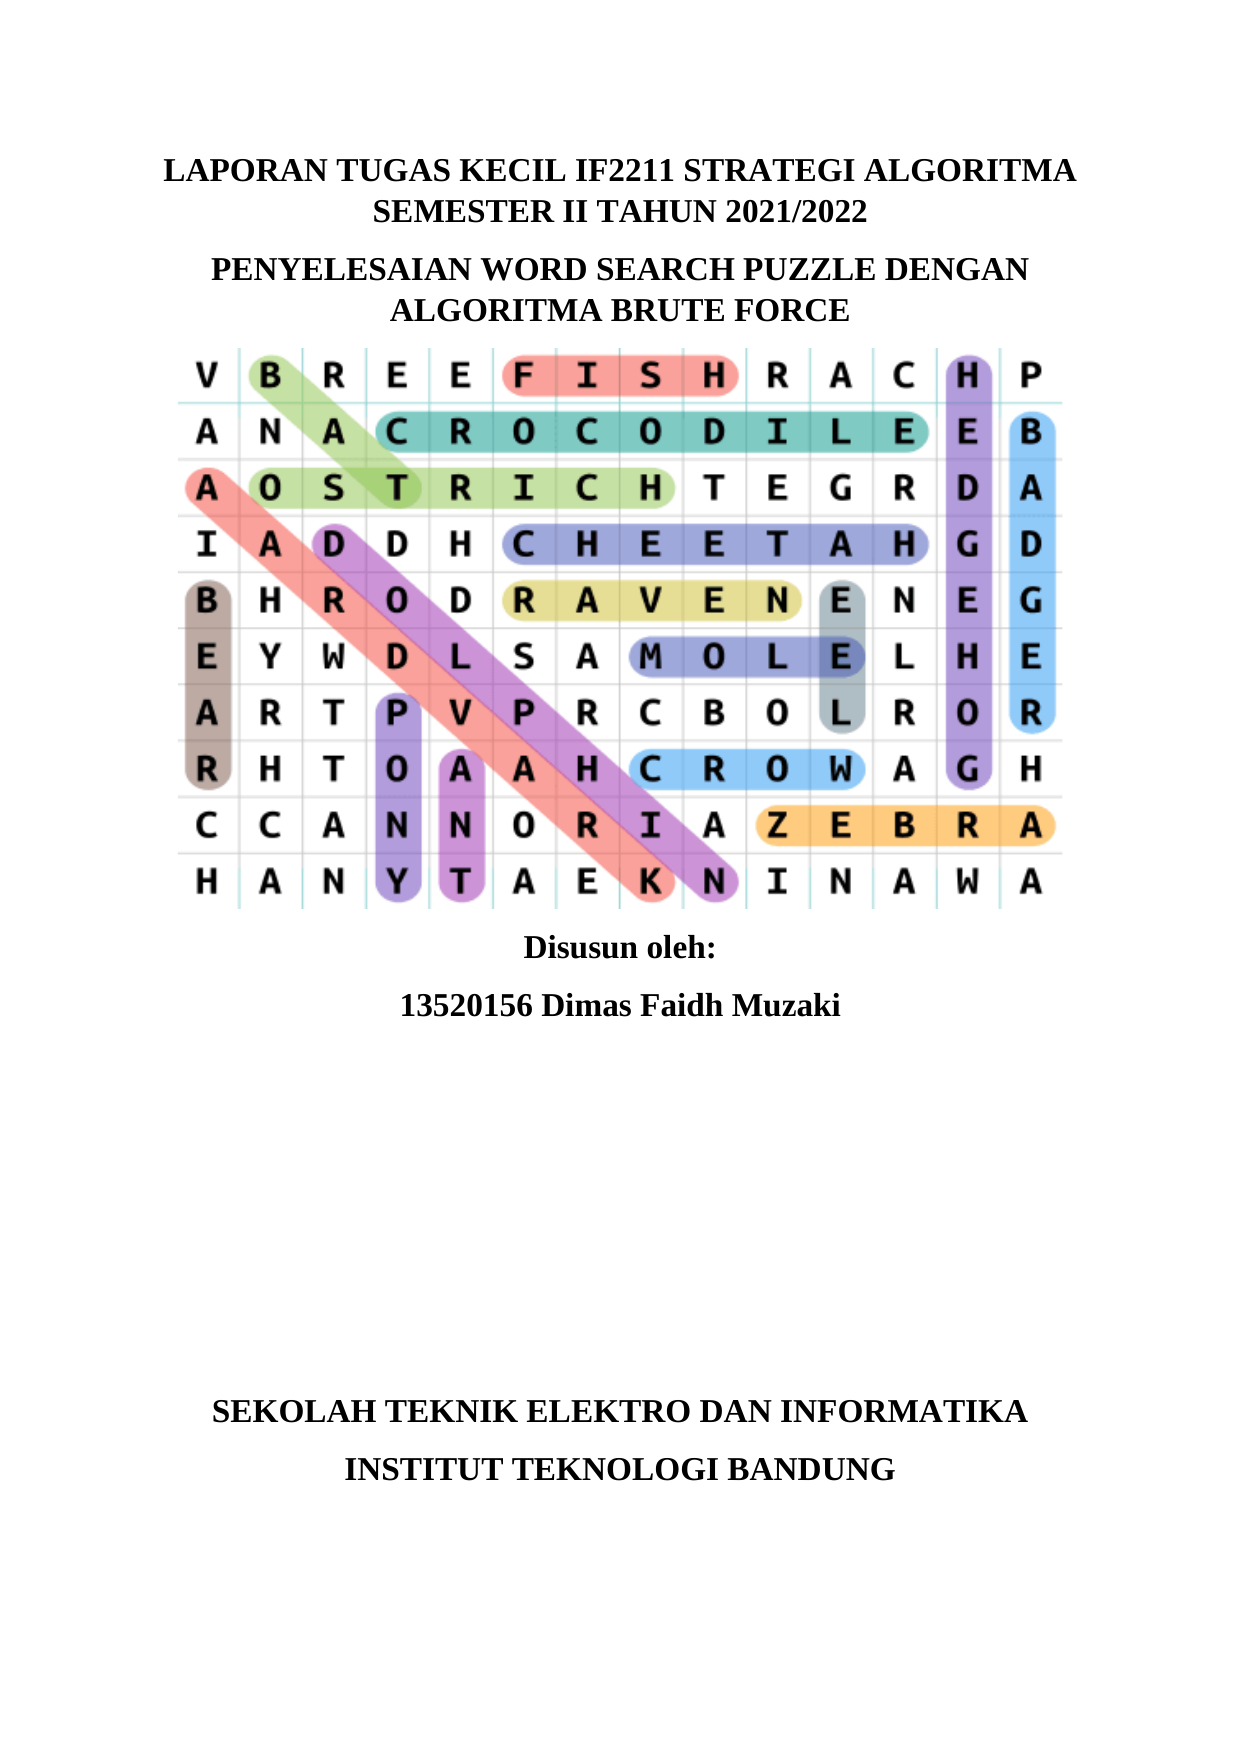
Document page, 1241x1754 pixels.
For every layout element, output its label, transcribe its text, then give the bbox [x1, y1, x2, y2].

text LAPORAN TUGAS KECIL IF2211 STRATEGI ALGORITMA SEMESTER II TAHUN 2021/2022 [150, 150, 1090, 230]
text SEKOLAH TEKNIK ELEKTRO DAN INFORMATIKA [150, 1391, 1090, 1430]
text INSTITUT TEKNOLOGI BANDUNG [150, 1449, 1090, 1488]
text PENYELESAIAN WORD SEARCH PUZZLE DENGAN ALGORITMA BRUTE FORCE [150, 249, 1090, 329]
picture [177, 348, 1063, 909]
text Disusun oleh: [150, 927, 1090, 966]
text 13520156 Dimas Faidh Muzaki [150, 985, 1090, 1023]
